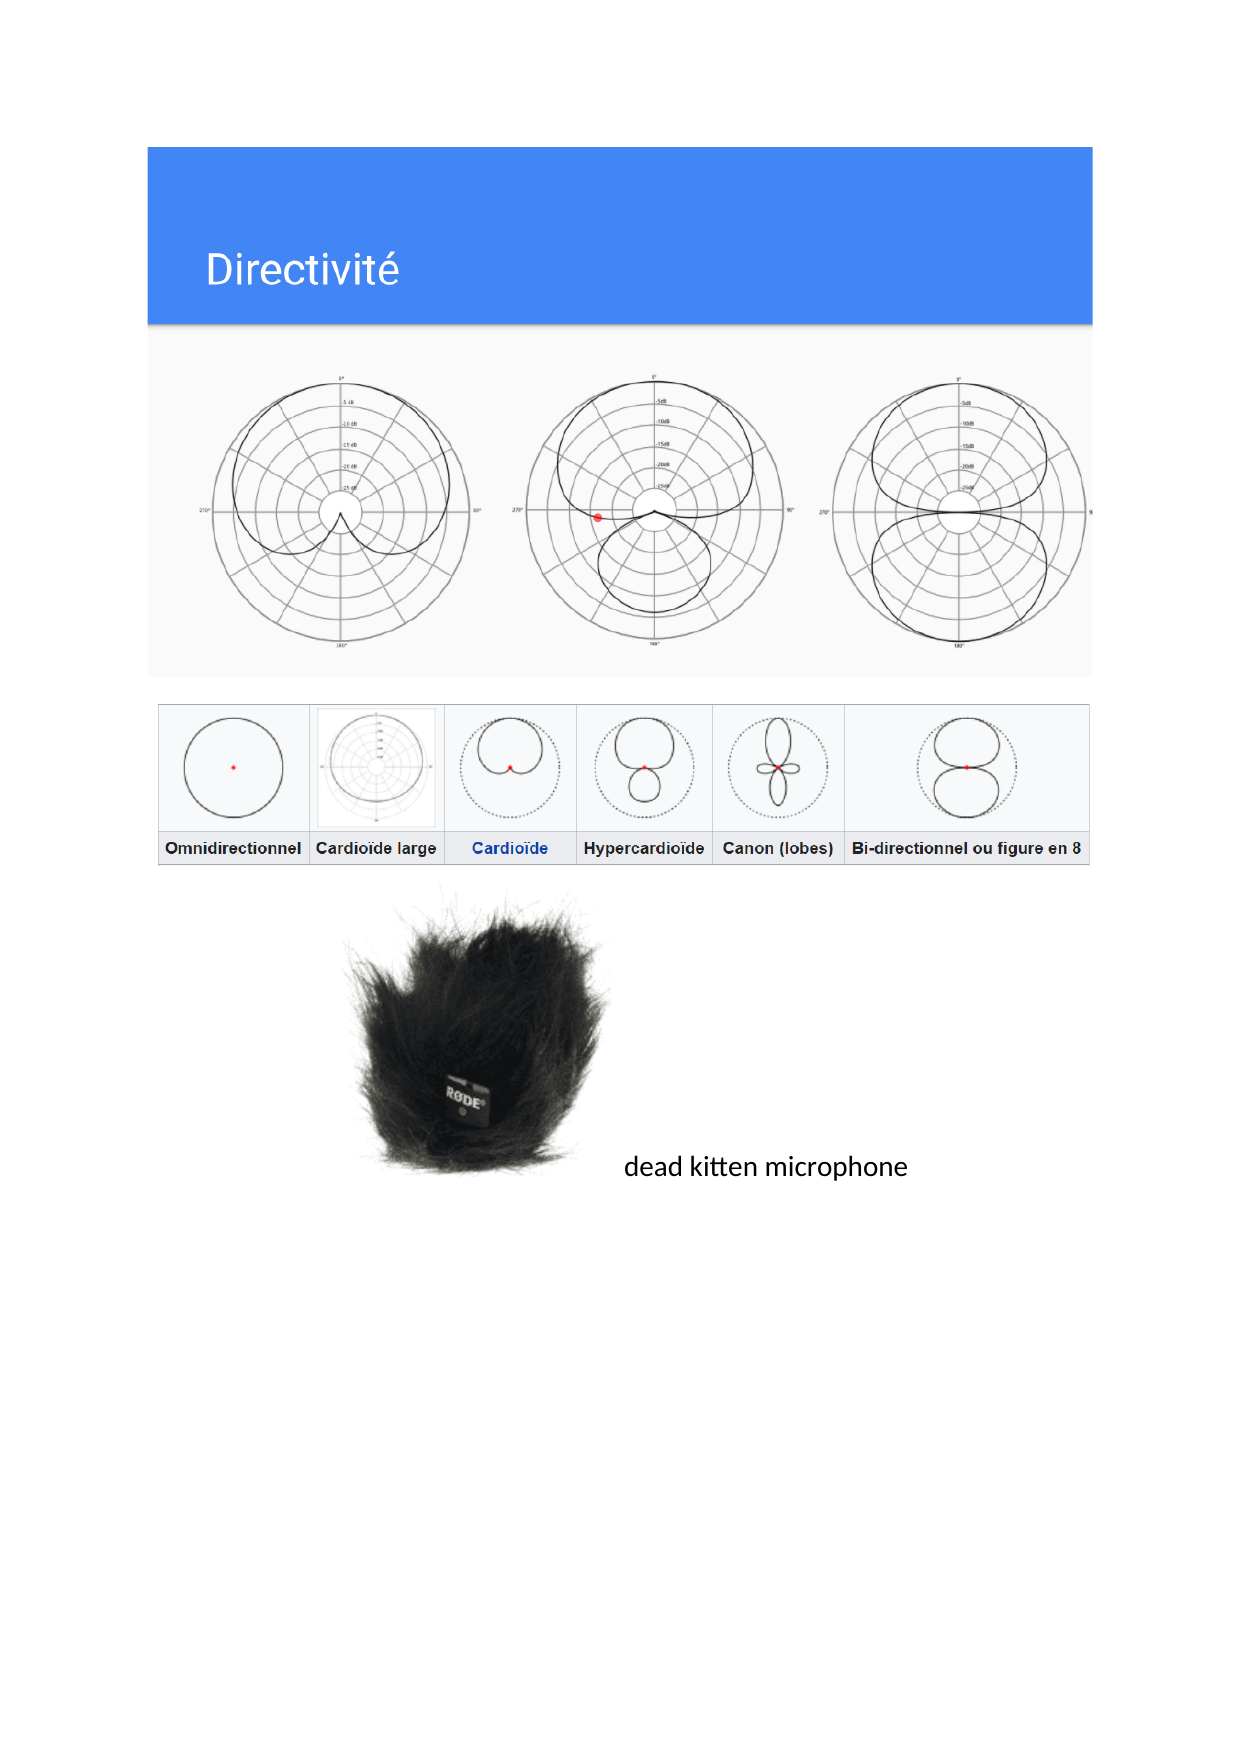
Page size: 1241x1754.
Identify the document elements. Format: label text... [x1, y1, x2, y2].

picture [331, 884, 624, 1177]
picture [147, 147, 1093, 677]
picture [147, 695, 1093, 866]
